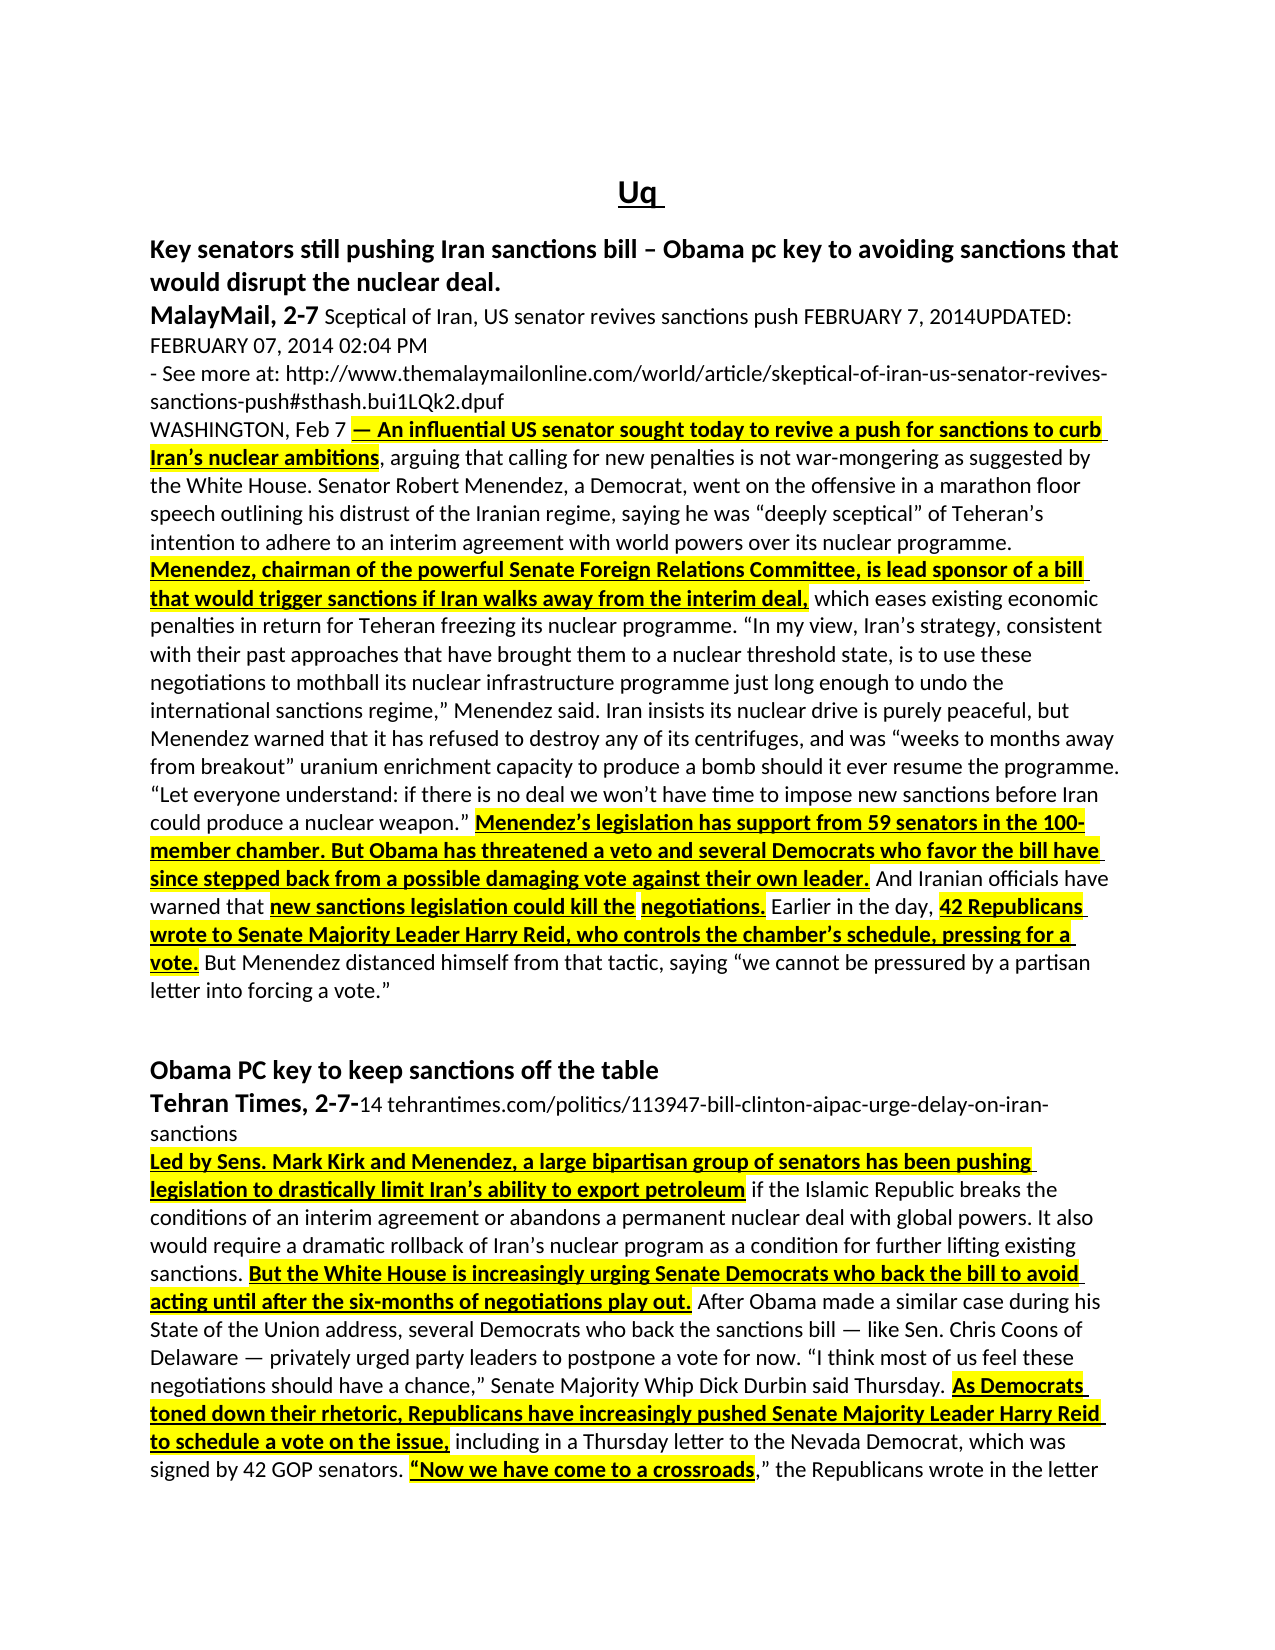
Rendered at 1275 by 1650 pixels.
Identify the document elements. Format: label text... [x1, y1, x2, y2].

subtitle Obama PC key to keep sanctions off the table [150, 1053, 1125, 1086]
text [150, 1147, 1125, 1483]
text Tehran Times, 2-7-14 tehrantimes.com/politics/113947-bill-clinton-aipac-urge-delay-on-iran-sanctions [150, 1086, 1125, 1147]
text MalayMail, 2-7 Sceptical of Iran, US senator revives sanctions push FEBRUARY 7, 2014UPDATED: FEBRUARY 07, 2014 02:04 PM [150, 298, 1125, 359]
subtitle Key senators still pushing Iran sanctions bill – Obama pc key to avoiding sanctions that would disrupt the nuclear deal. [150, 232, 1125, 298]
text - See more at: http://www.themalaymailonline.com/world/article/skeptical-of-iran-us-senator-revives-sanctions-push#sthash.bui1LQk2.dpuf [150, 359, 1125, 416]
subtitle Uq [150, 171, 1125, 212]
text WASHINGTON, Feb 7 — An influential US senator sought today to revive a push for sanctions to curb Iran’s nuclear ambitions, arguing that calling for new penalties is not war-mongering as suggested by the White House. Senator Robert Menendez, a Democrat, went on the offensive in a marathon floor speech outlining his distrust of the Iranian regime, saying he was “deeply sceptical” of Teheran’s intention to adhere to an interim agreement with world powers over its nuclear programme. Menendez, chairman of the powerful Senate Foreign Relations Committee, is lead sponsor of a bill that would trigger sanctions if Iran walks away from the interim deal, which eases existing economic penalties in return for Teheran freezing its nuclear programme. “In my view, Iran’s strategy, consistent with their past approaches that have brought them to a nuclear threshold state, is to use these negotiations to mothball its nuclear infrastructure programme just long enough to undo the international sanctions regime,” Menendez said. Iran insists its nuclear drive is purely peaceful, but Menendez warned that it has refused to destroy any of its centrifuges, and was “weeks to months away from breakout” uranium enrichment capacity to produce a bomb should it ever resume the programme. “Let everyone understand: if there is no deal we won’t have time to impose new sanctions before Iran could produce a nuclear weapon.” Menendez’s legislation has support from 59 senators in the 100-member chamber. But Obama has threatened a veto and several Democrats who favor the bill have since stepped back from a possible damaging vote against their own leader. And Iranian officials have warned that new sanctions legislation could kill the negotiations. Earlier in the day, 42 Republicans wrote to Senate Majority Leader Harry Reid, who controls the chamber’s schedule, pressing for a vote. But Menendez distanced himself from that tactic, saying “we cannot be pressured by a partisan letter into forcing a vote.” [150, 416, 1125, 1004]
